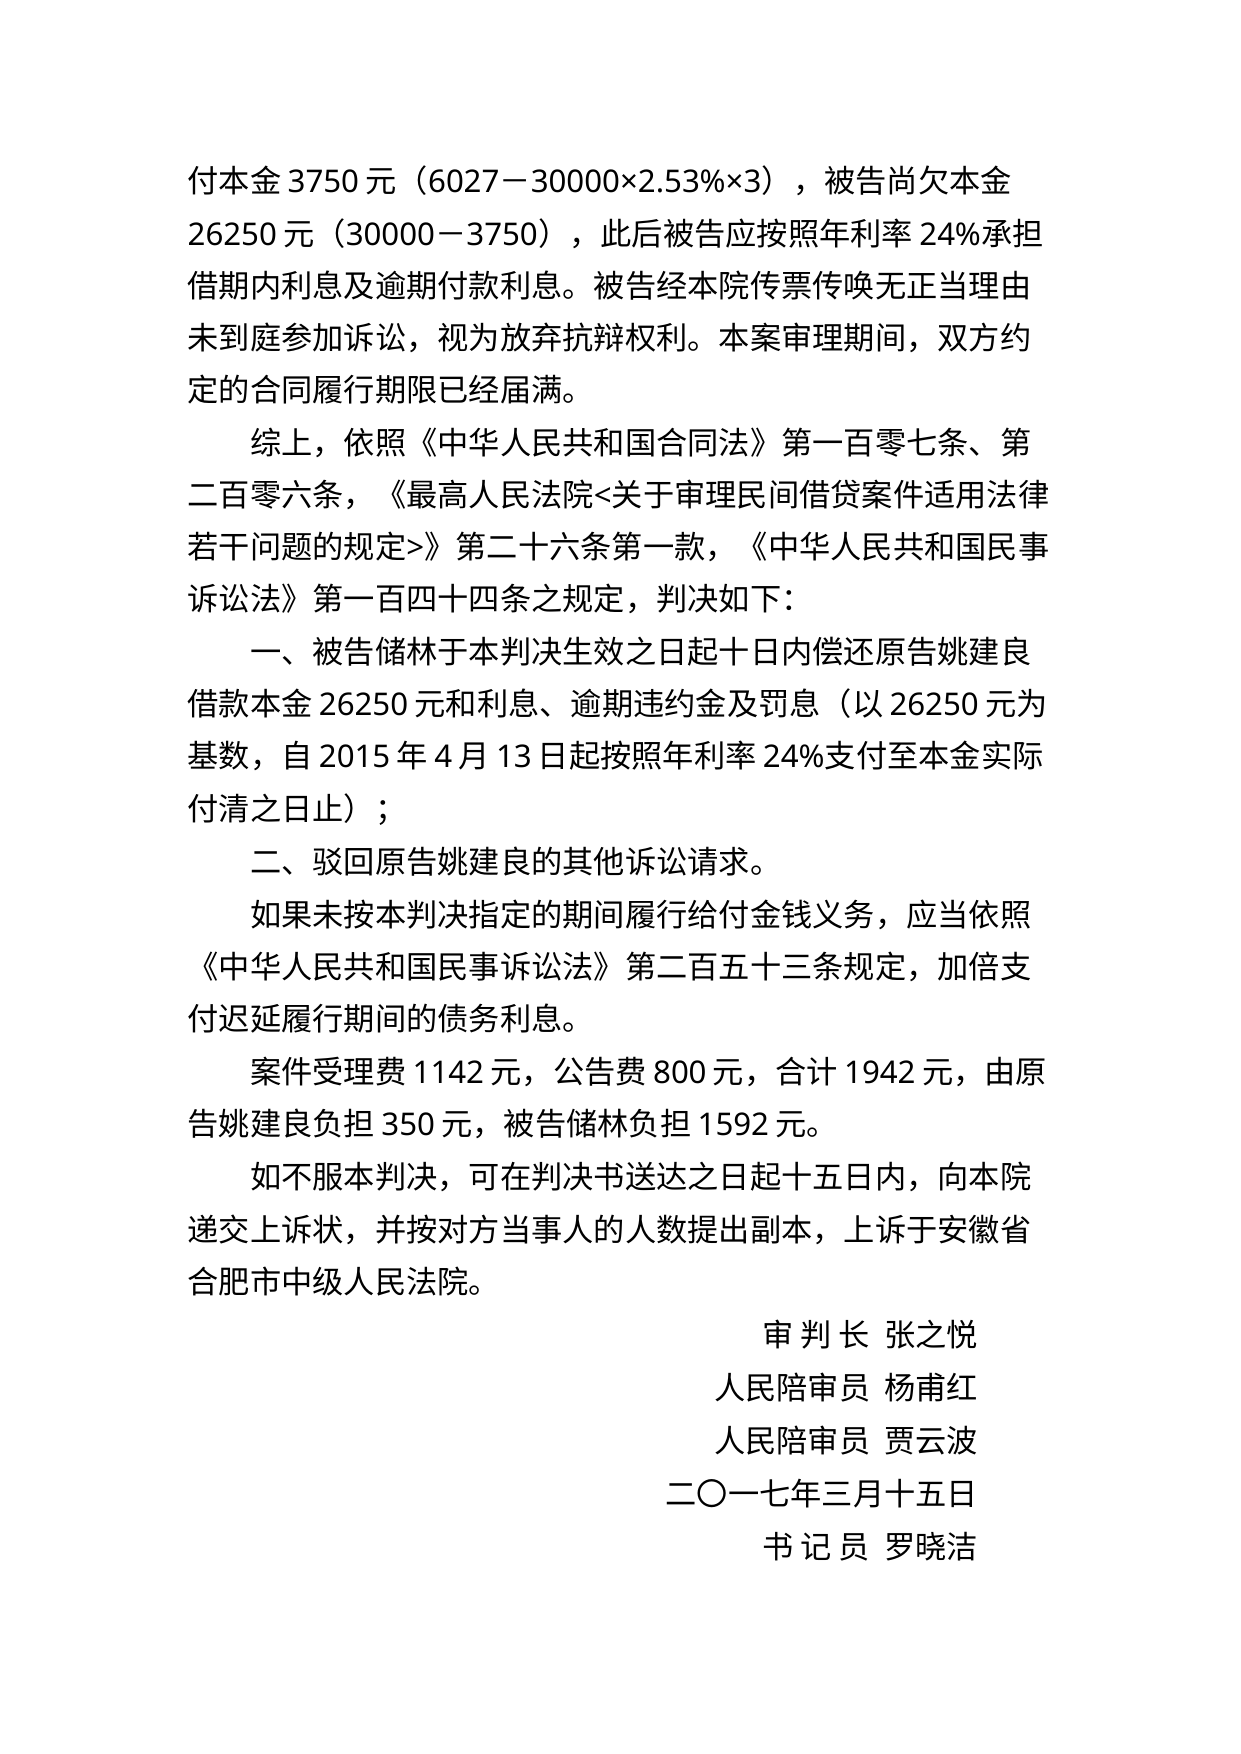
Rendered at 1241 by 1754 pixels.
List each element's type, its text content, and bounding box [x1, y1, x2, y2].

text 人民陪审员 贾云波 [187, 1409, 978, 1461]
text 人民陪审员 杨甫红 [187, 1356, 978, 1408]
text 如果未按本判决指定的期间履行给付金钱义务，应当依照《中华人民共和国民事诉讼法》第二百五十三条规定，加倍支付迟延履行期间的债务利息。 [187, 883, 1053, 1039]
text 审 判 长 张之悦 [187, 1303, 978, 1355]
text 二〇一七年三月十五日 [187, 1462, 978, 1514]
text 如不服本判决，可在判决书送达之日起十五日内，向本院递交上诉状，并按对方当事人的人数提出副本，上诉于安徽省合肥市中级人民法院。 [187, 1146, 1053, 1302]
text 二、驳回原告姚建良的其他诉讼请求。 [187, 830, 1053, 882]
text 综上，依照《中华人民共和国合同法》第一百零七条、第二百零六条，《最高人民法院<关于审理民间借贷案件适用法律若干问题的规定>》第二十六条第一款，《中华人民共和国民事诉讼法》第一百四十四条之规定，判决如下： [187, 411, 1053, 620]
text 书 记 员 罗晓洁 [187, 1516, 978, 1568]
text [187, 150, 1053, 410]
text 案件受理费1142元，公告费800元，合计1942元，由原告姚建良负担350元，被告储林负担1592元。 [187, 1041, 1053, 1145]
text 一、被告储林于本判决生效之日起十日内偿还原告姚建良借款本金26250元和利息、逾期违约金及罚息（以26250元为基数，自2015年4月13日起按照年利率24%支付至本金实际付清之日止）； [187, 621, 1053, 829]
